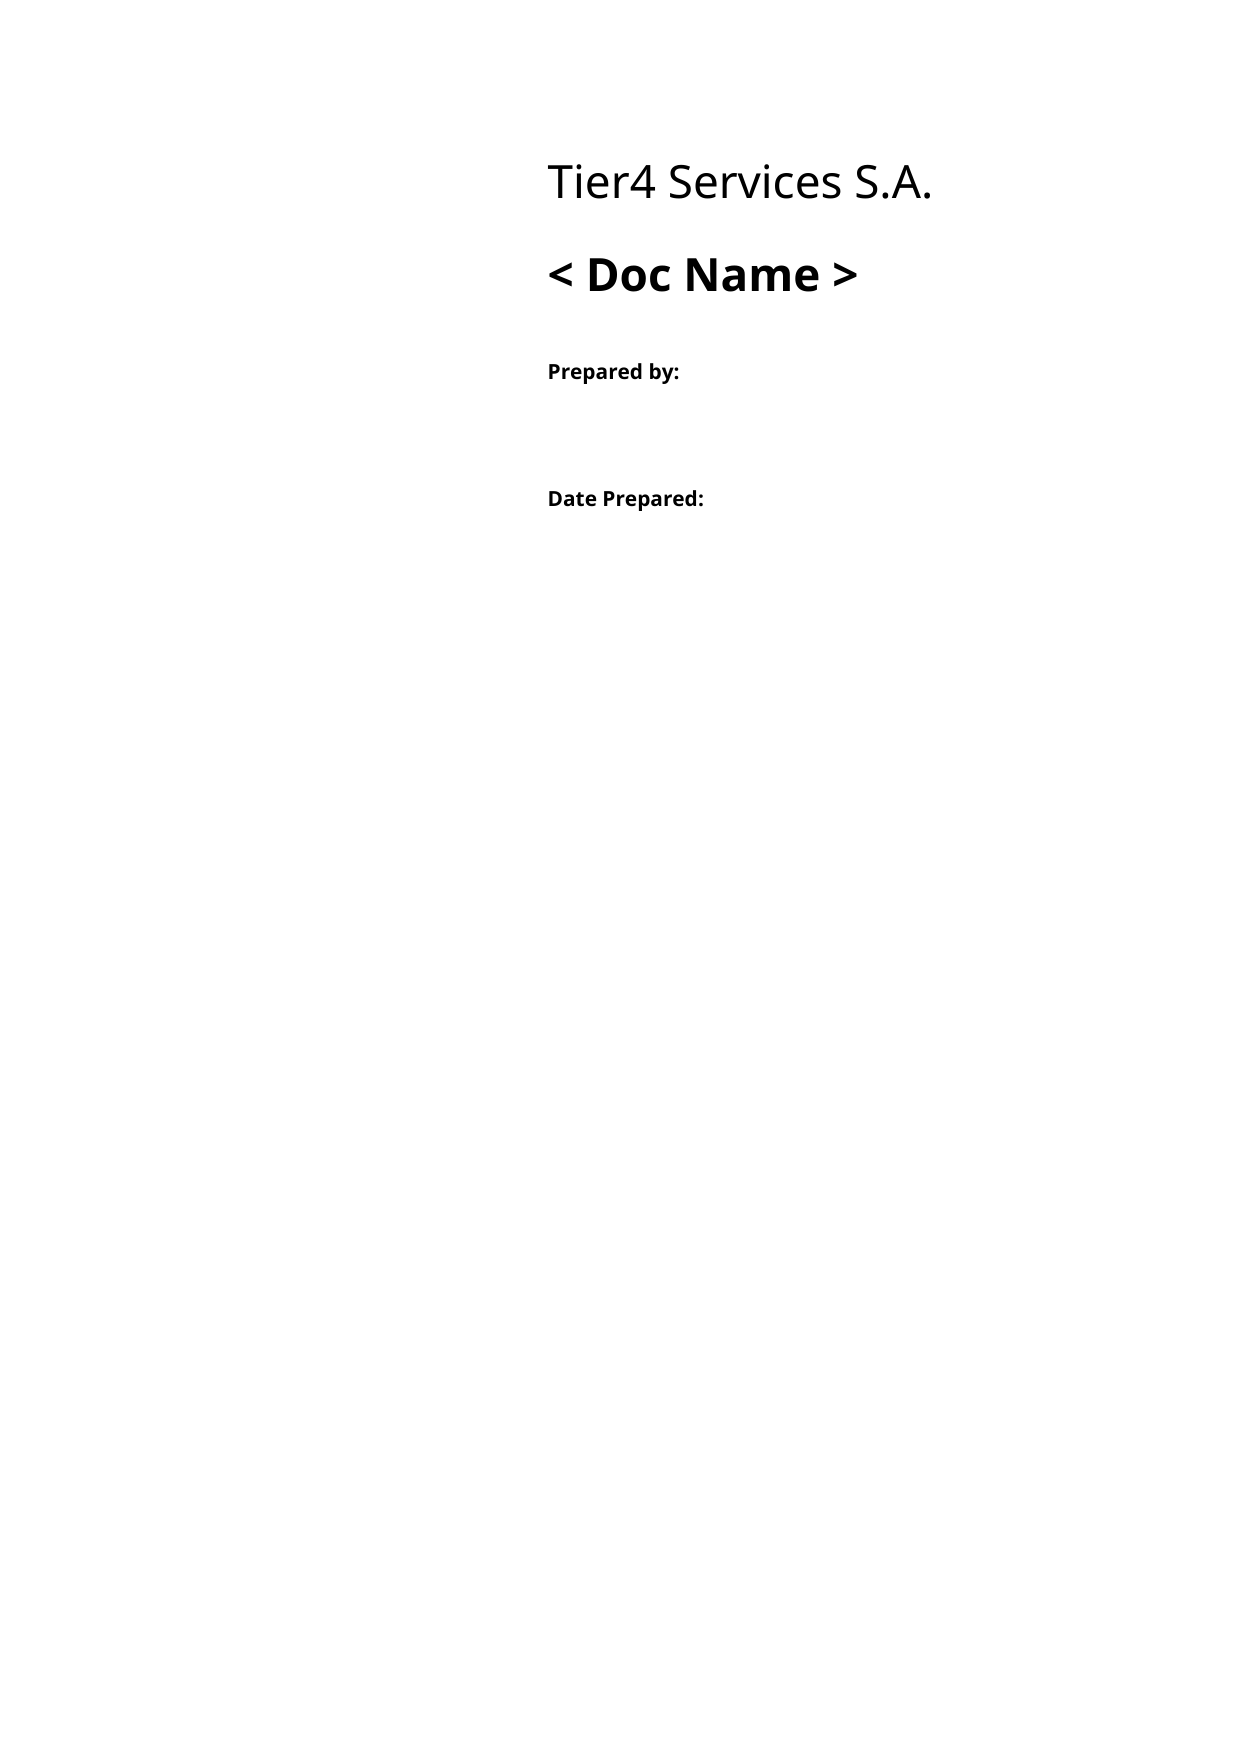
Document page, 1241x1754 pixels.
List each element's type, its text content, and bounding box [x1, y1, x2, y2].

title Date Prepared: [547, 484, 1150, 512]
title < Doc Name > [547, 242, 1150, 305]
title Tier4 Services S.A. [547, 150, 1150, 212]
title Prepared by: [547, 357, 1150, 385]
